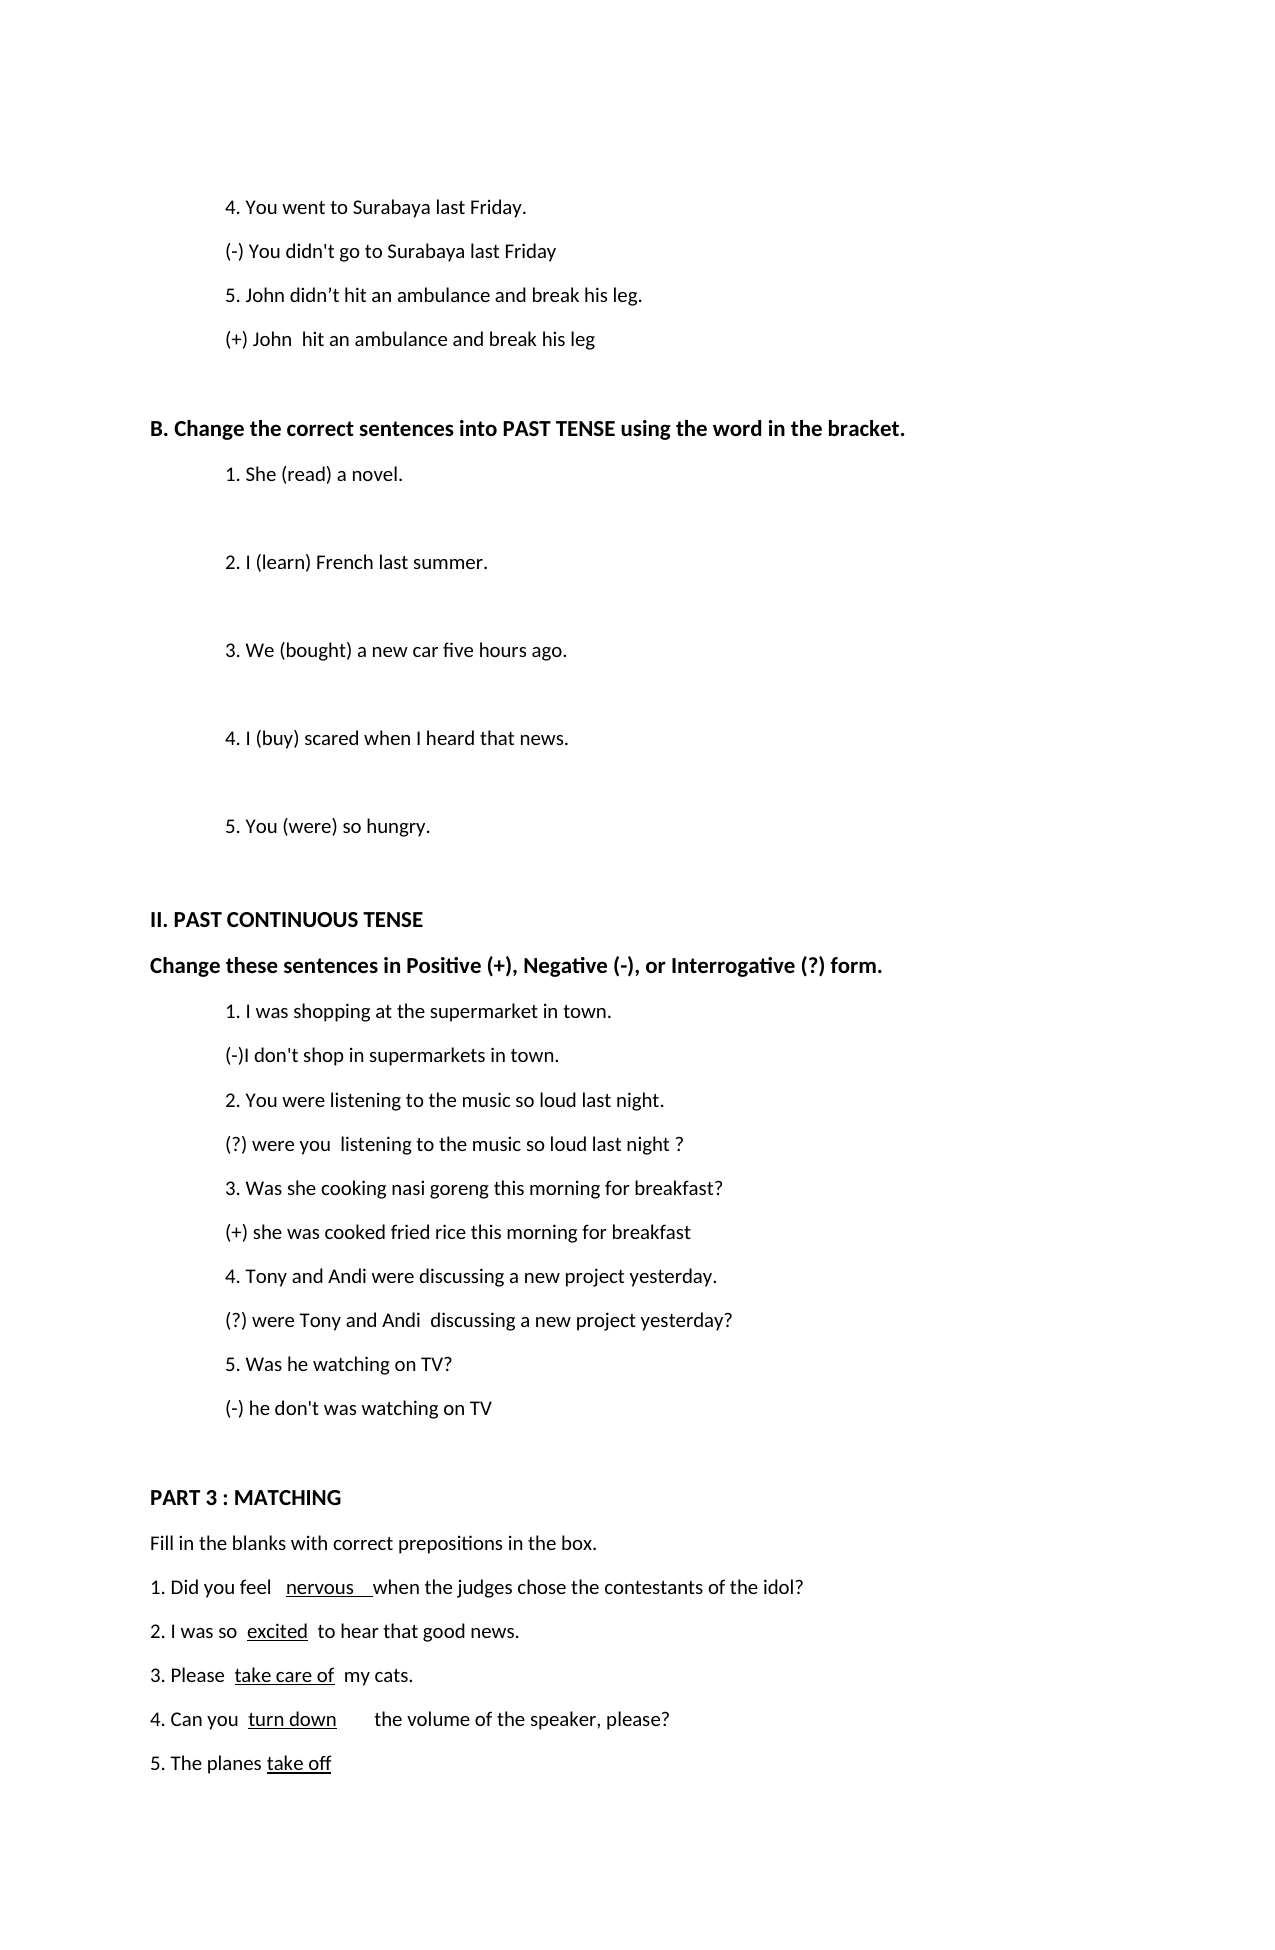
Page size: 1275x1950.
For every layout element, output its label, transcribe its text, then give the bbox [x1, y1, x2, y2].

text 2. You were listening to the music so loud last night. [225, 1087, 1125, 1112]
text PART 3 : MATCHING [150, 1483, 1125, 1511]
text 3. Was she cooking nasi goreng this morning for breakfast? [225, 1175, 1125, 1200]
text (-)I don't shop in supermarkets in town. [225, 1043, 1125, 1068]
text 3. Please take care of my cats. [150, 1662, 1125, 1688]
text (+) she was cooked fried rice this morning for breakfast [225, 1219, 1125, 1244]
text 5. Was he watching on TV? [225, 1351, 1125, 1377]
text 4. You went to Surabaya last Friday. [150, 194, 1125, 219]
text 5. The planes take off [150, 1751, 1125, 1776]
text 5. John didn’t hit an ambulance and break his leg. [150, 282, 1125, 308]
text Fill in the blanks with correct prepositions in the box. [150, 1530, 1125, 1556]
text 4. Tony and Andi were discussing a new project yesterday. [225, 1263, 1125, 1288]
text 4. Can you turn down the volume of the speaker, please? [150, 1706, 1125, 1732]
text (-) You didn't go to Surabaya last Friday [150, 238, 1125, 263]
text Change these sentences in Positive (+), Negative (-), or Interrogative (?) form. [150, 952, 1125, 979]
text (+) John hit an ambulance and break his leg [150, 326, 1125, 352]
text 1. I was shopping at the supermarket in town. [150, 998, 1125, 1024]
text 3. We (bought) a new car five hours ago. [150, 637, 1125, 663]
text 4. I (buy) scared when I heard that news. [150, 726, 1125, 751]
text (-) he don't was watching on TV [225, 1395, 1125, 1421]
text 2. I (learn) French last summer. [150, 549, 1125, 575]
text (?) were you listening to the music so loud last night ? [225, 1131, 1125, 1156]
text 1. She (read) a novel. [150, 461, 1125, 487]
text II. PAST CONTINUOUS TENSE [150, 905, 1125, 933]
text 5. You (were) so hungry. [150, 814, 1125, 839]
text (?) were Tony and Andi discussing a new project yesterday? [225, 1307, 1125, 1332]
text 1. Did you feel nervous when the judges chose the contestants of the idol? [150, 1574, 1125, 1600]
text 2. I was so excited to hear that good news. [150, 1618, 1125, 1644]
text B. Change the correct sentences into PAST TENSE using the word in the bracket. [150, 414, 1125, 442]
